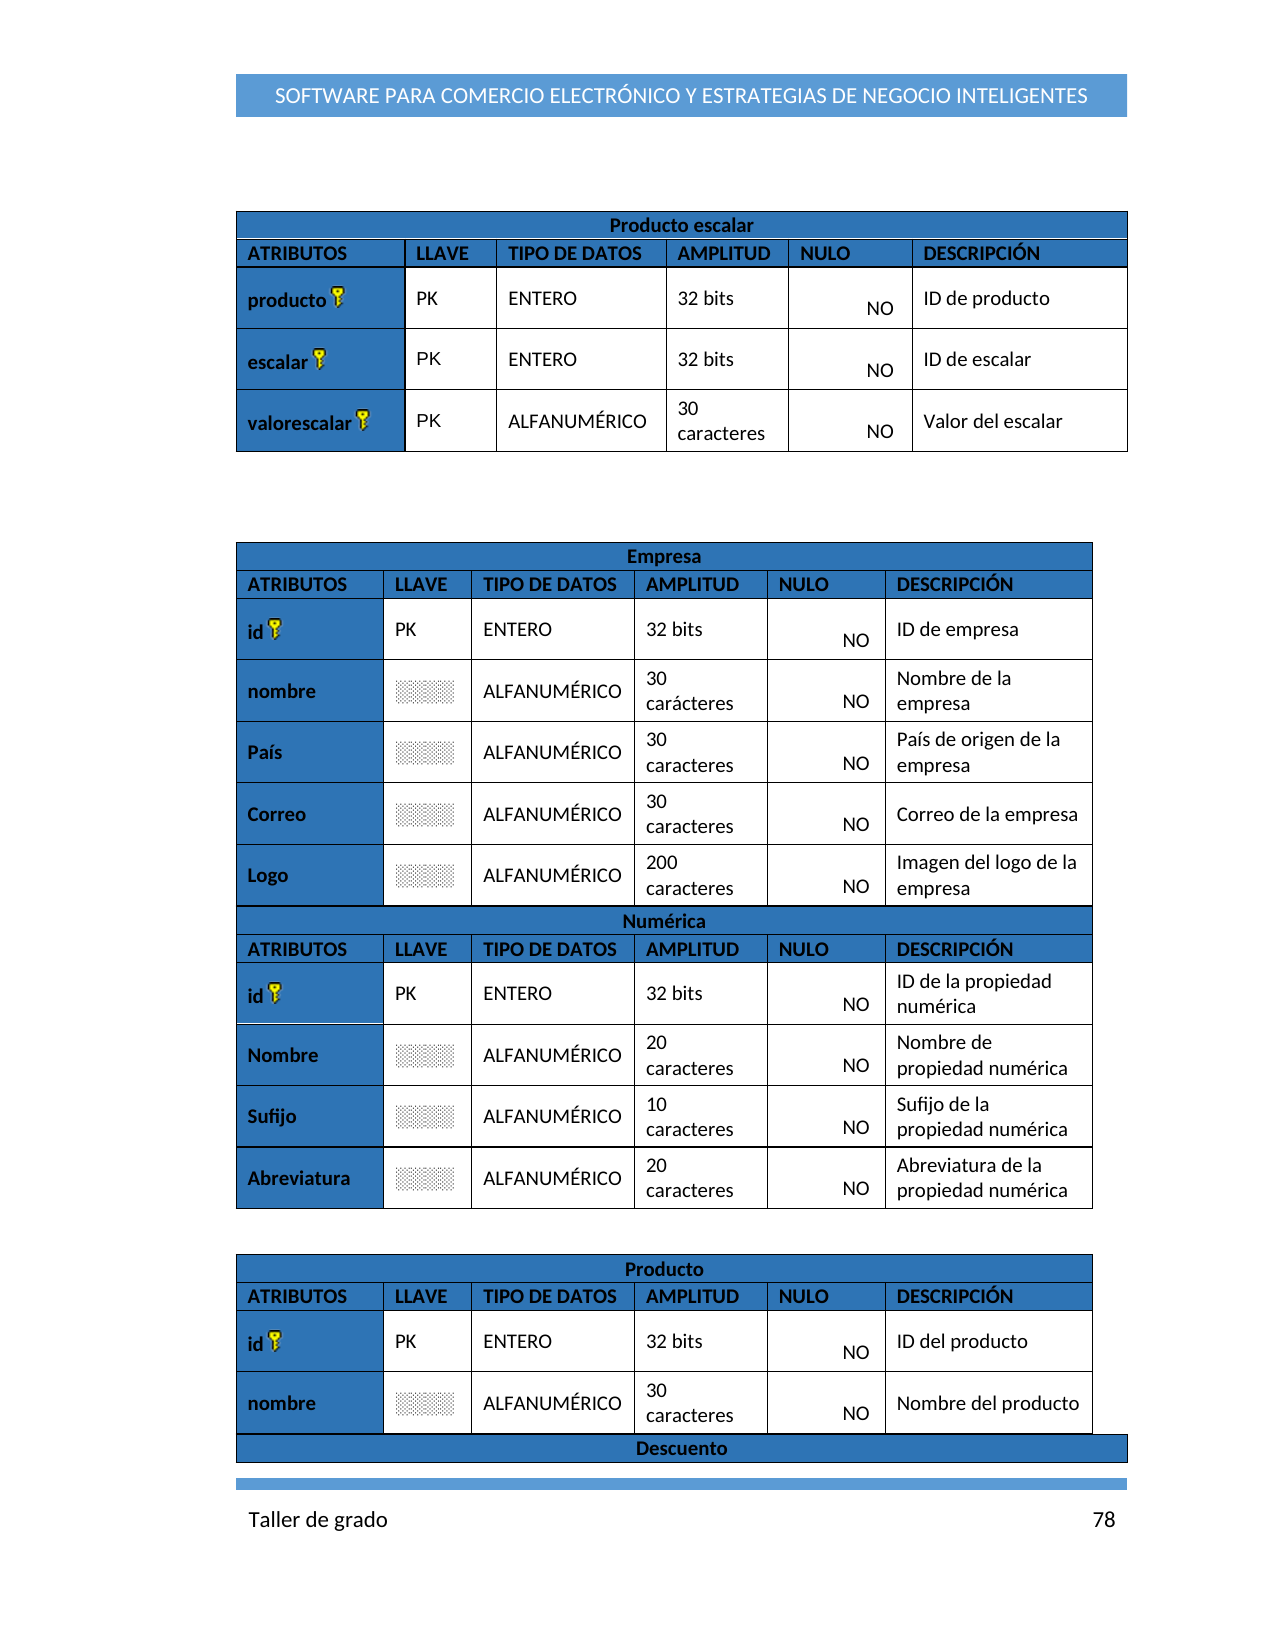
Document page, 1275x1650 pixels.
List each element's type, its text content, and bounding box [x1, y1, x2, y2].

table_cell LLAVE [384, 571, 471, 598]
table_cell NULO [768, 935, 885, 962]
table_cell 30 caracteres [635, 722, 767, 782]
table_cell TIPO DE DATOS [472, 935, 634, 962]
table_cell ENTERO [472, 963, 634, 1023]
table_cell 20 caracteres [635, 1148, 767, 1208]
table_cell ░░░░ [384, 1148, 471, 1208]
table_cell NO [768, 845, 885, 905]
table_cell Correo de la empresa [886, 783, 1092, 844]
table_cell ALFANUMÉRICO [472, 1372, 634, 1433]
table_header Empresa [237, 543, 1092, 570]
table_cell TIPO DE DATOS [472, 1283, 634, 1310]
table_cell id [237, 963, 383, 1023]
table_cell ░░░░ [384, 783, 471, 844]
table_cell NO [768, 722, 885, 782]
table_cell DESCRIPCIÓN [886, 935, 1092, 962]
table_cell NO [789, 329, 912, 389]
table_cell PK [384, 599, 471, 659]
table_cell PK [384, 1311, 471, 1371]
table_cell ENTERO [497, 329, 666, 389]
table_cell NO [768, 660, 885, 721]
table_cell 10 caracteres [635, 1086, 767, 1146]
table_cell NO [768, 963, 885, 1023]
table_cell LLAVE [406, 240, 496, 266]
table_cell NO [768, 1372, 885, 1433]
table_cell NULO [789, 240, 912, 266]
table_cell 32 bits [667, 268, 788, 328]
table_cell LLAVE [384, 935, 471, 962]
table_cell ATRIBUTOS [237, 1283, 383, 1310]
table_cell 30 caracteres [635, 1372, 767, 1433]
table_cell AMPLITUD [667, 240, 788, 266]
table_cell ░░░░ [384, 845, 471, 905]
table_cell 30 caracteres [667, 390, 788, 451]
table_cell nombre [237, 660, 383, 721]
table_cell ░░░░ [384, 660, 471, 721]
table_cell ID del producto [886, 1311, 1092, 1371]
table_cell Logo [237, 845, 383, 905]
table_cell ░░░░ [384, 1025, 471, 1085]
table_cell AMPLITUD [635, 1283, 767, 1310]
table_cell ALFANUMÉRICO [472, 660, 634, 721]
table_cell Abreviatura [237, 1148, 383, 1208]
table_cell NULO [768, 1283, 885, 1310]
table_cell ID de producto [913, 268, 1127, 328]
table_cell Nombre [237, 1025, 383, 1085]
table_cell 32 bits [635, 599, 767, 659]
table_cell ALFANUMÉRICO [472, 783, 634, 844]
table_cell NULO [768, 571, 885, 598]
table_cell escalar [237, 329, 404, 389]
table_cell País de origen de la empresa [886, 722, 1092, 782]
table_cell producto [237, 268, 404, 328]
table_cell PK [406, 329, 496, 389]
table_cell ID de escalar [913, 329, 1127, 389]
table_cell 32 bits [667, 329, 788, 389]
table_cell NO [768, 599, 885, 659]
table_cell 200 caracteres [635, 845, 767, 905]
table_header Numérica [237, 907, 1092, 934]
table_cell 20 caracteres [635, 1025, 767, 1085]
table_cell valorescalar [237, 390, 404, 451]
table_cell TIPO DE DATOS [472, 571, 634, 598]
picture [326, 282, 351, 308]
table_header Producto [237, 1255, 1092, 1282]
table_cell 30 caracteres [635, 783, 767, 844]
table_header Descuento [237, 1435, 1127, 1462]
table_cell NO [789, 390, 912, 451]
table_cell ALFANUMÉRICO [472, 1086, 634, 1146]
table_cell PK [384, 963, 471, 1023]
table_cell DESCRIPCIÓN [913, 240, 1127, 266]
table_cell NO [768, 1025, 885, 1085]
table_cell NO [768, 1311, 885, 1371]
table_cell ATRIBUTOS [237, 240, 404, 266]
table_cell NO [768, 1148, 885, 1208]
table_cell ALFANUMÉRICO [497, 390, 666, 451]
table_cell AMPLITUD [635, 935, 767, 962]
table_cell id [237, 1311, 383, 1371]
table_cell Nombre del producto [886, 1372, 1092, 1433]
picture [263, 613, 288, 640]
table_cell NO [789, 268, 912, 328]
table_cell ░░░░ [384, 1086, 471, 1146]
table_cell Imagen del logo de la empresa [886, 845, 1092, 905]
table_cell nombre [237, 1372, 383, 1433]
table_cell ATRIBUTOS [237, 571, 383, 598]
table_cell PK [406, 390, 496, 451]
table_header Producto escalar [237, 212, 1127, 238]
table_cell Abreviatura de la propiedad numérica [886, 1148, 1092, 1208]
table_cell ALFANUMÉRICO [472, 1148, 634, 1208]
table_cell 32 bits [635, 963, 767, 1023]
table_cell DESCRIPCIÓN [886, 571, 1092, 598]
table_cell ALFANUMÉRICO [472, 845, 634, 905]
table_cell PK [406, 268, 496, 328]
table_cell País [237, 722, 383, 782]
picture [352, 405, 376, 431]
table_cell ID de la propiedad numérica [886, 963, 1092, 1023]
table_cell NO [768, 783, 885, 844]
picture [308, 343, 332, 370]
table_cell ENTERO [472, 599, 634, 659]
table_cell Sufijo de la propiedad numérica [886, 1086, 1092, 1146]
table_cell id [237, 599, 383, 659]
picture [263, 977, 288, 1004]
table_cell 32 bits [635, 1311, 767, 1371]
table_cell Valor del escalar [913, 390, 1127, 451]
table_cell Correo [237, 783, 383, 844]
table_cell ALFANUMÉRICO [472, 722, 634, 782]
table_cell Nombre de propiedad numérica [886, 1025, 1092, 1085]
table_cell DESCRIPCIÓN [886, 1283, 1092, 1310]
table_cell Sufijo [237, 1086, 383, 1146]
table_cell ENTERO [497, 268, 666, 328]
table_cell TIPO DE DATOS [497, 240, 666, 266]
table_cell ENTERO [472, 1311, 634, 1371]
table_cell 30 carácteres [635, 660, 767, 721]
table_cell ATRIBUTOS [237, 935, 383, 962]
table_cell LLAVE [384, 1283, 471, 1310]
table_cell AMPLITUD [635, 571, 767, 598]
table_cell ID de empresa [886, 599, 1092, 659]
table_cell ALFANUMÉRICO [472, 1025, 634, 1085]
table_cell Nombre de la empresa [886, 660, 1092, 721]
picture [263, 1325, 288, 1352]
table_cell ░░░░ [384, 722, 471, 782]
table_cell NO [768, 1086, 885, 1146]
table_cell ░░░░ [384, 1372, 471, 1433]
